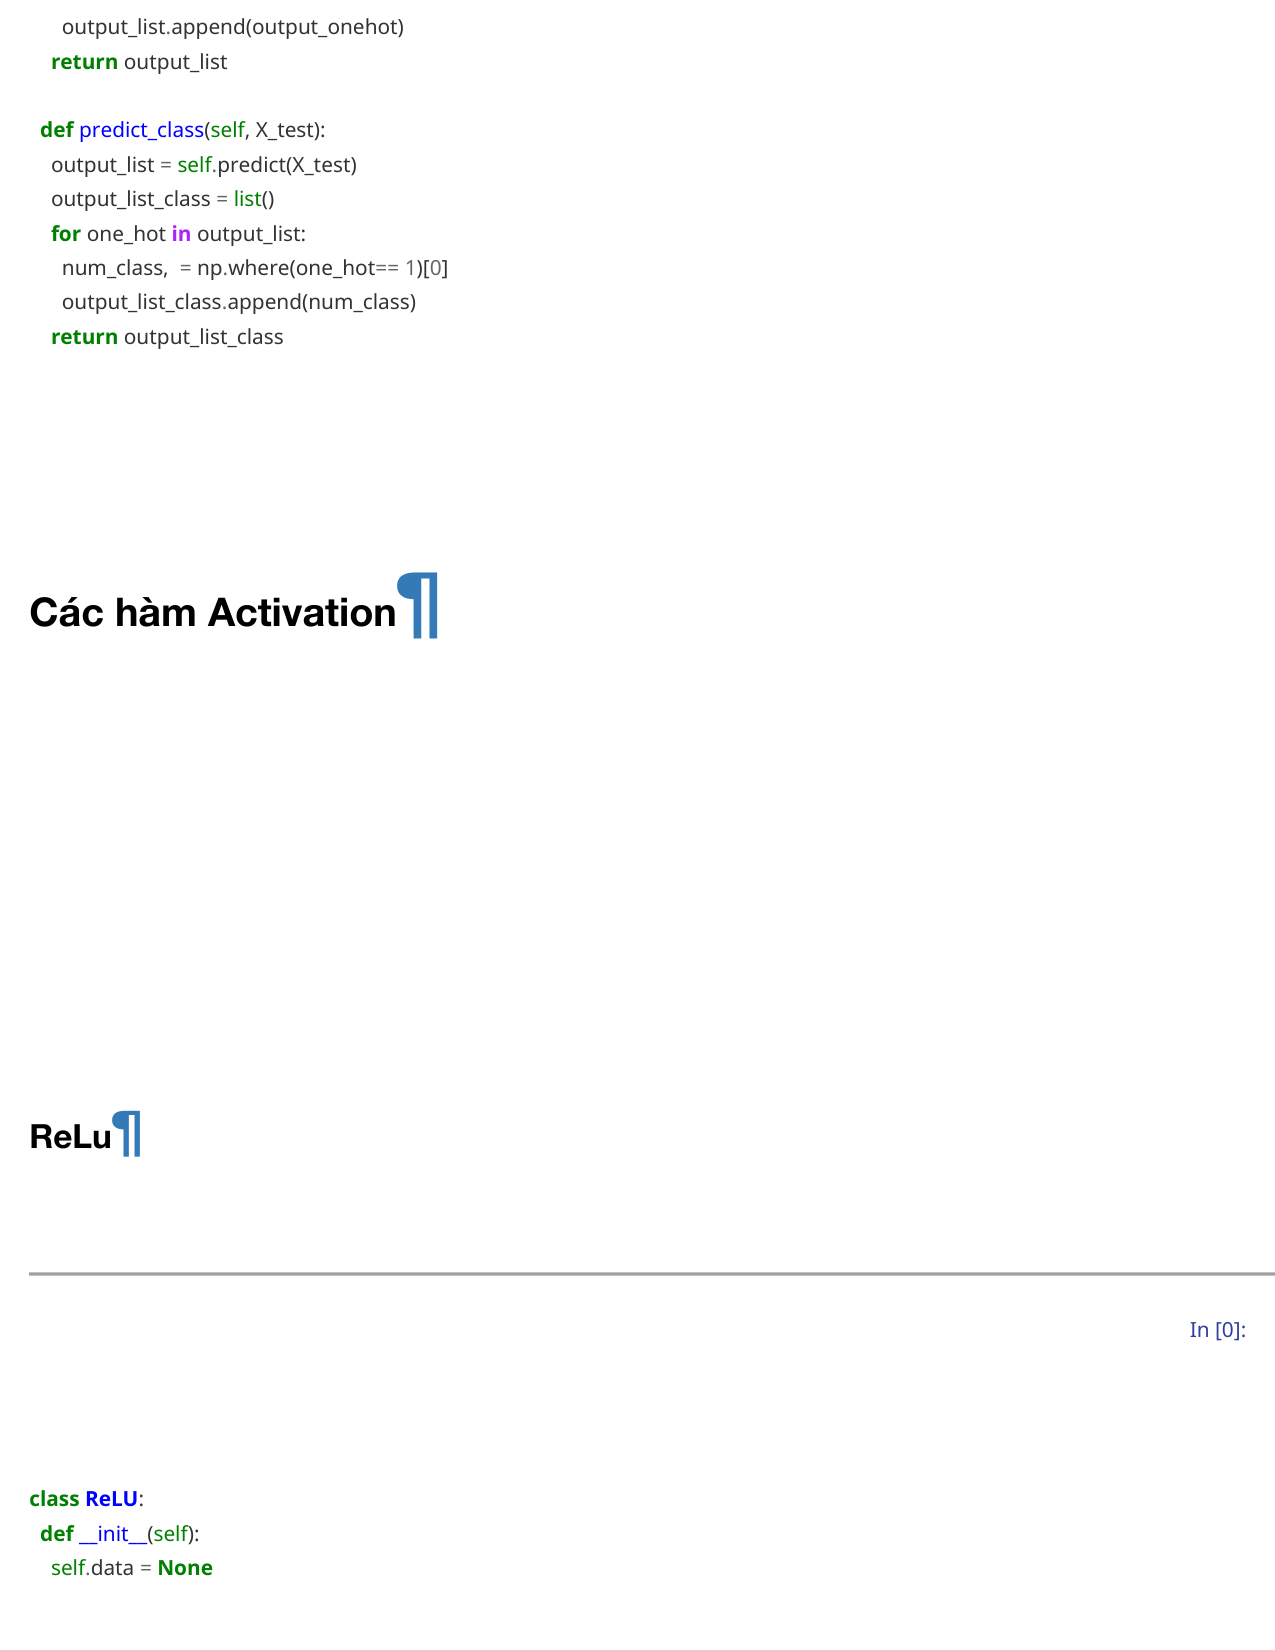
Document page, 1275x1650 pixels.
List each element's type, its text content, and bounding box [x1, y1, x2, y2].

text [29, 12, 1246, 379]
text ReLu¶ [29, 1098, 1244, 1164]
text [29, 1484, 1246, 1616]
text In [0]: [29, 1315, 1246, 1343]
text Các hàm Activation¶ [29, 553, 1244, 647]
